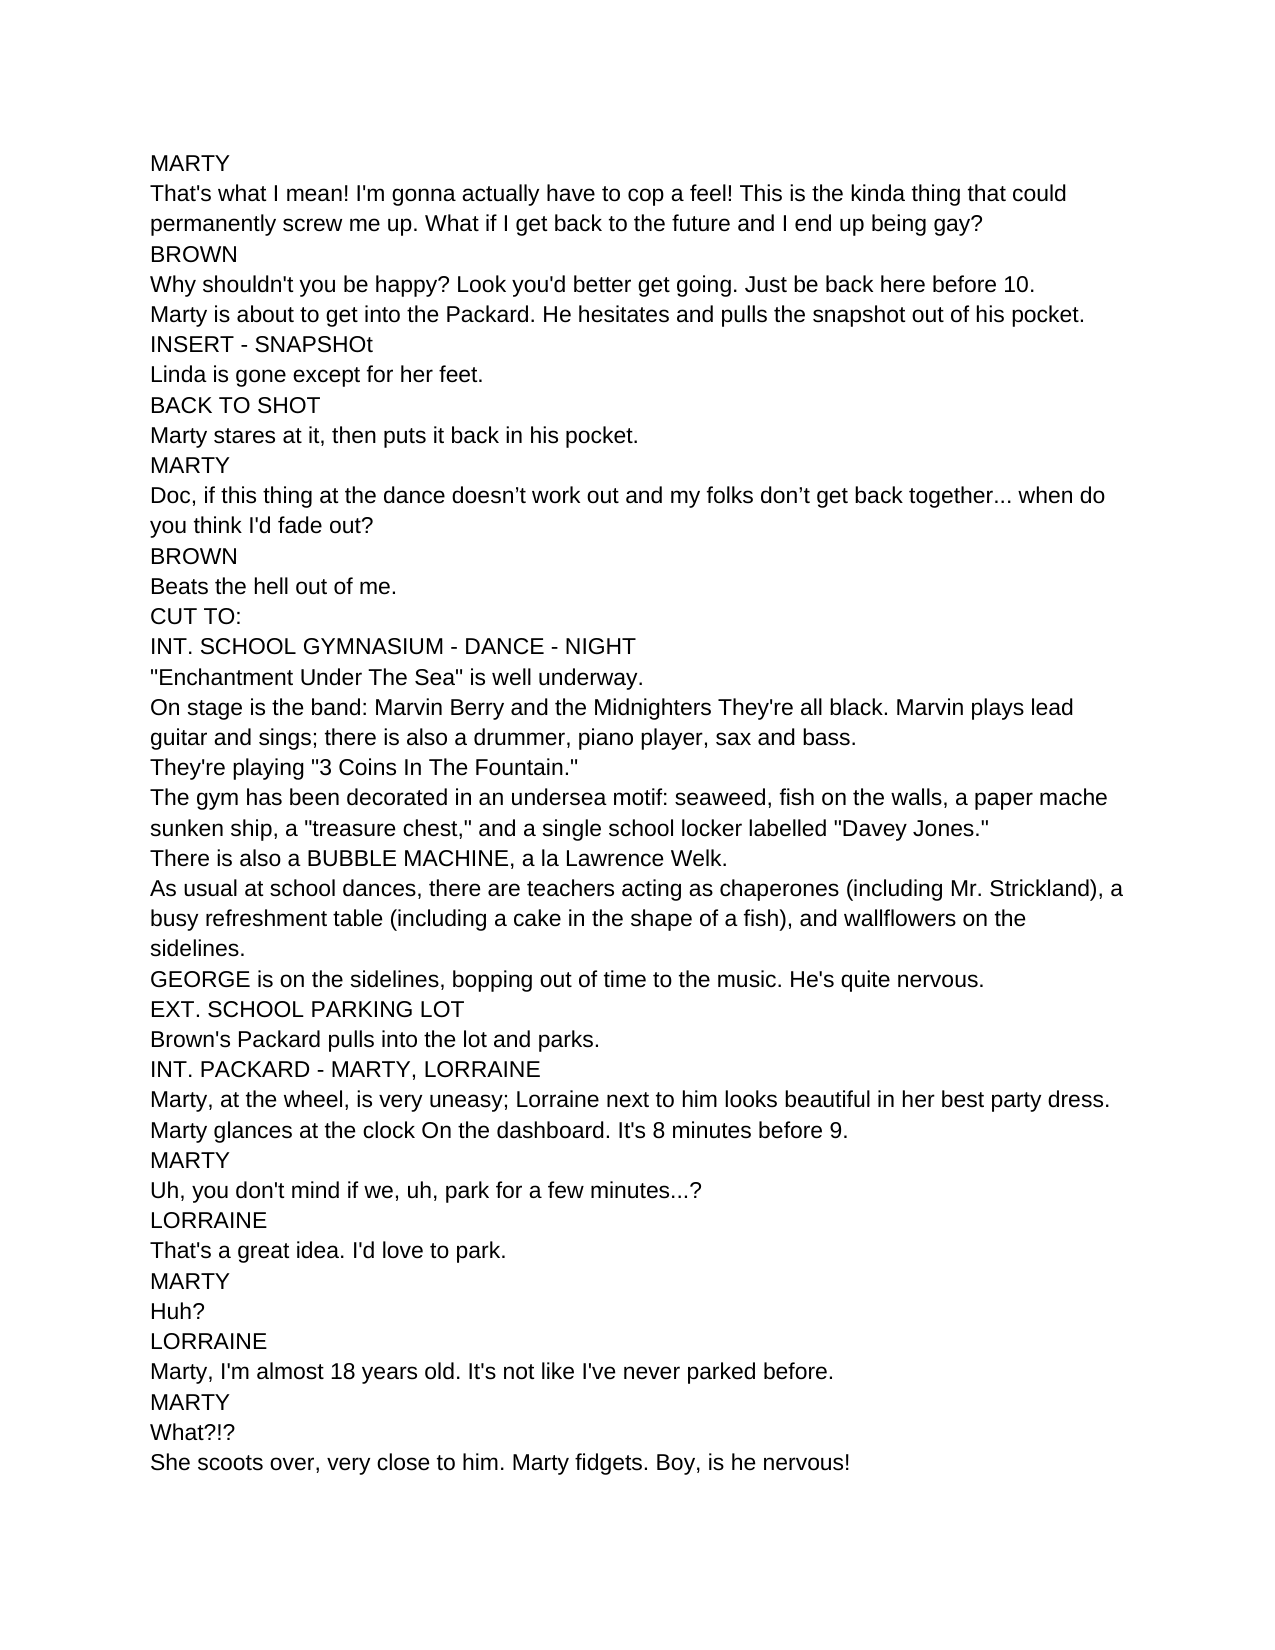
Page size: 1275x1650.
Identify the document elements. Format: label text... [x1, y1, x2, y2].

text Marty is about to get into the Packard. He hesitates and pulls the snapshot out of his pocket. [150, 301, 1125, 327]
text BROWN [150, 241, 1125, 267]
text MARTY [150, 1388, 1125, 1415]
text They're playing "3 Coins In The Fountain." [150, 754, 1125, 781]
text "Enchantment Under The Sea" is well underway. [150, 663, 1125, 690]
text CUT TO: [150, 603, 1125, 629]
text INT. PACKARD - MARTY, LORRAINE [150, 1056, 1125, 1083]
text INSERT - SNAPSHOt [150, 331, 1125, 358]
text MARTY [150, 150, 1125, 176]
text Marty, at the wheel, is very uneasy; Lorraine next to him looks beautiful in her best party dress. Marty glances at the clock On the dashboard. It's 8 minutes before 9. [150, 1086, 1125, 1143]
text The gym has been decorated in an undersea motif: seaweed, fish on the walls, a paper mache sunken ship, a "treasure chest," and a single school locker labelled "Davey Jones." [150, 784, 1125, 841]
text As usual at school dances, there are teachers acting as chaperones (including Mr. Strickland), a busy refreshment table (including a cake in the shape of a fish), and wallflowers on the sidelines. [150, 875, 1125, 962]
text BACK TO SHOT [150, 392, 1125, 418]
text Marty, I'm almost 18 years old. It's not like I've never parked before. [150, 1358, 1125, 1385]
text BROWN [150, 543, 1125, 569]
text There is also a BUBBLE MACHINE, a la Lawrence Welk. [150, 845, 1125, 871]
text LORRAINE [150, 1207, 1125, 1234]
text Linda is gone except for her feet. [150, 361, 1125, 388]
text On stage is the band: Marvin Berry and the Midnighters They're all black. Marvin plays lead guitar and sings; there is also a drummer, piano player, sax and bass. [150, 694, 1125, 750]
text Huh? [150, 1298, 1125, 1324]
text GEORGE is on the sidelines, bopping out of time to the music. He's quite nervous. [150, 966, 1125, 992]
text That's a great idea. I'd love to park. [150, 1237, 1125, 1264]
text Marty stares at it, then puts it back in his pocket. [150, 422, 1125, 448]
text EXT. SCHOOL PARKING LOT [150, 996, 1125, 1022]
text Why shouldn't you be happy? Look you'd better get going. Just be back here before 10. [150, 271, 1125, 297]
text Uh, you don't mind if we, uh, park for a few minutes...? [150, 1177, 1125, 1203]
text That's what I mean! I'm gonna actually have to cop a feel! This is the kinda thing that could permanently screw me up. What if I get back to the future and I end up being gay? [150, 180, 1125, 237]
text MARTY [150, 1268, 1125, 1294]
text INT. SCHOOL GYMNASIUM - DANCE - NIGHT [150, 633, 1125, 660]
text Beats the hell out of me. [150, 573, 1125, 599]
text MARTY [150, 1147, 1125, 1173]
text Doc, if this thing at the dance doesn’t work out and my folks don’t get back together... when do you think I'd fade out? [150, 482, 1125, 539]
text Brown's Packard pulls into the lot and parks. [150, 1026, 1125, 1052]
text LORRAINE [150, 1328, 1125, 1354]
text MARTY [150, 452, 1125, 478]
text What?!? [150, 1419, 1125, 1445]
text She scoots over, very close to him. Marty fidgets. Boy, is he nervous! [150, 1449, 1125, 1475]
